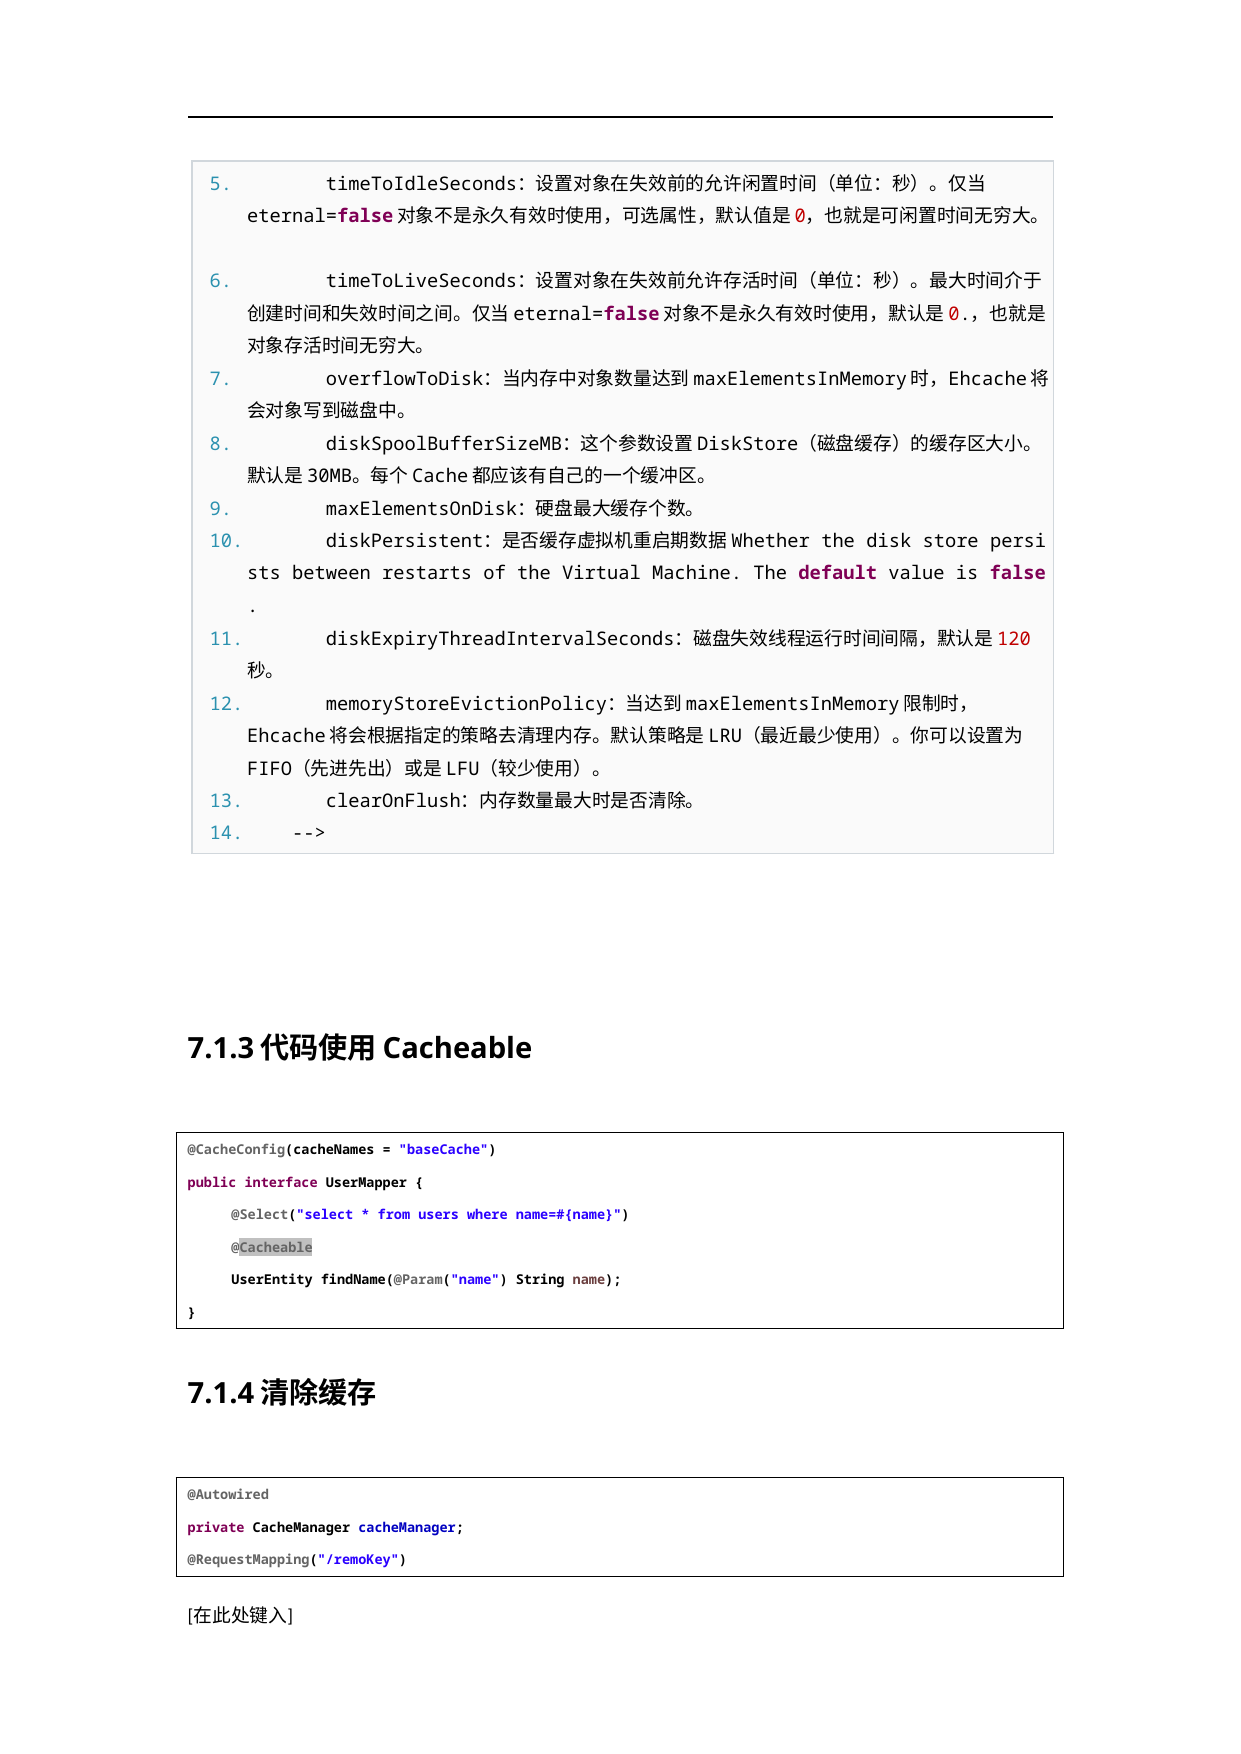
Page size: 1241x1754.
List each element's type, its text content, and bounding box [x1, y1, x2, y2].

list diskPersistent：是否缓存虚拟机重启期数据 Whether the disk store persists between restarts of the Virtual Machine. The default value is false. [193, 518, 1053, 615]
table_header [177, 1478, 1063, 1576]
list timeToIdleSeconds：设置对象在失效前的允许闲置时间（单位：秒）。仅当eternal=false对象不是永久有效时使用，可选属性，默认值是0，也就是可闲置时间无穷大。 [193, 162, 1053, 258]
subtitle 7.1.4清除缓存 [187, 1358, 1053, 1423]
list diskSpoolBufferSizeMB：这个参数设置DiskStore（磁盘缓存）的缓存区大小。默认是30MB。每个Cache都应该有自己的一个缓冲区。 [193, 420, 1053, 485]
list timeToLiveSeconds：设置对象在失效前允许存活时间（单位：秒）。最大时间介于创建时间和失效时间之间。仅当eternal=false对象不是永久有效时使用，默认是0.，也就是对象存活时间无穷大。 [193, 258, 1053, 355]
list overflowToDisk：当内存中对象数量达到maxElementsInMemory时，Ehcache将会对象写到磁盘中。 [193, 355, 1053, 420]
list --> [193, 810, 1053, 853]
subtitle 7.1.3代码使用Cacheable [187, 1013, 1053, 1078]
list clearOnFlush：内存数量最大时是否清除。 [193, 778, 1053, 810]
table_header @CacheConfig(cacheNames = "baseCache") public interface UserMapper { @Select("select * from users where name=#{name}") @Cacheable UserEntity findName(@Param("name") String name); } [177, 1133, 1063, 1328]
list diskExpiryThreadIntervalSeconds：磁盘失效线程运行时间间隔，默认是120秒。 [193, 615, 1053, 680]
list memoryStoreEvictionPolicy：当达到maxElementsInMemory限制时，Ehcache将会根据指定的策略去清理内存。默认策略是LRU（最近最少使用）。你可以设置为FIFO（先进先出）或是LFU（较少使用）。 [193, 680, 1053, 778]
list maxElementsOnDisk：硬盘最大缓存个数。 [193, 485, 1053, 518]
